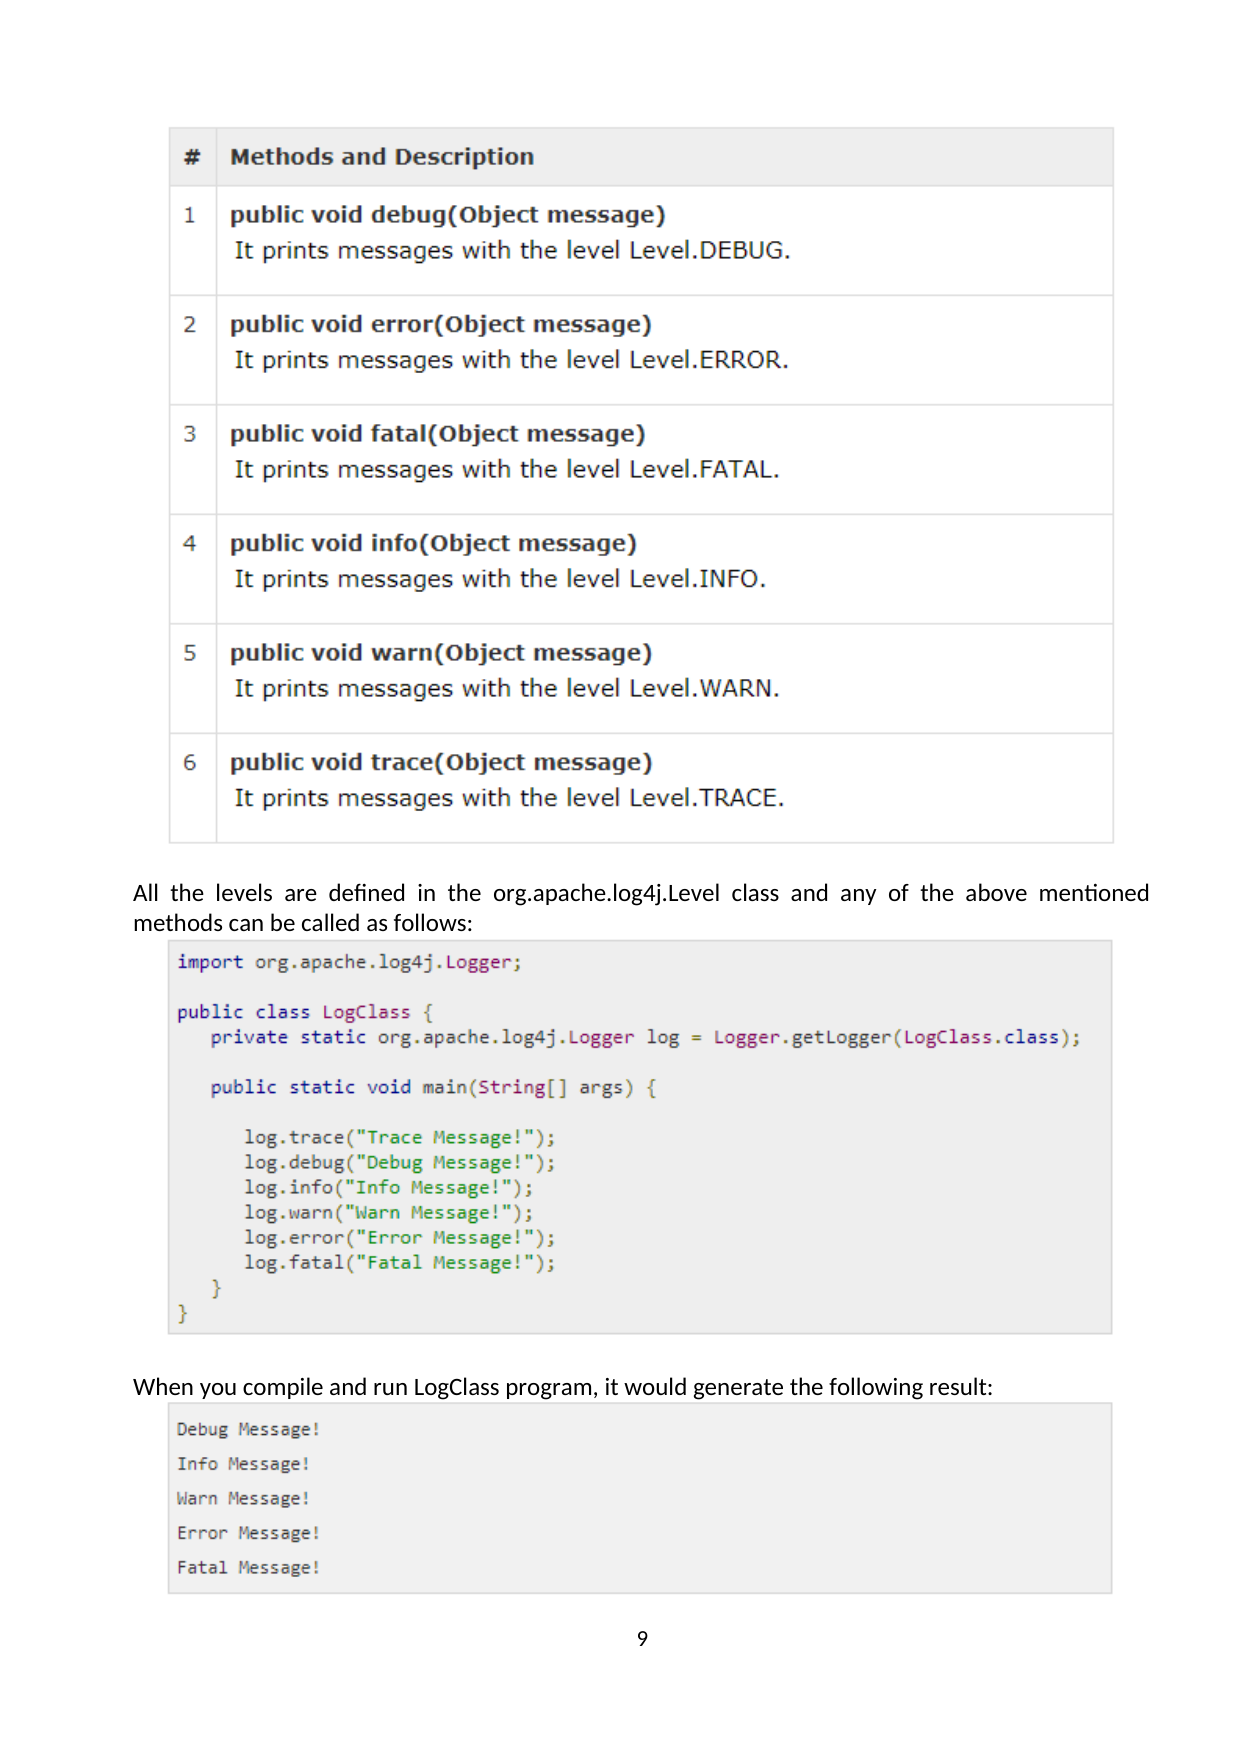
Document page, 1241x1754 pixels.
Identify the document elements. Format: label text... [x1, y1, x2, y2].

text When you compile and run LogClass program, it would generate the following result: [133, 1371, 1152, 1402]
text All the levels are defined in the org.apache.log4j.Level class and any of the above mentioned methods can be called as follows: [133, 877, 1152, 938]
picture [165, 1402, 1119, 1599]
picture [166, 118, 1119, 847]
picture [165, 937, 1119, 1341]
